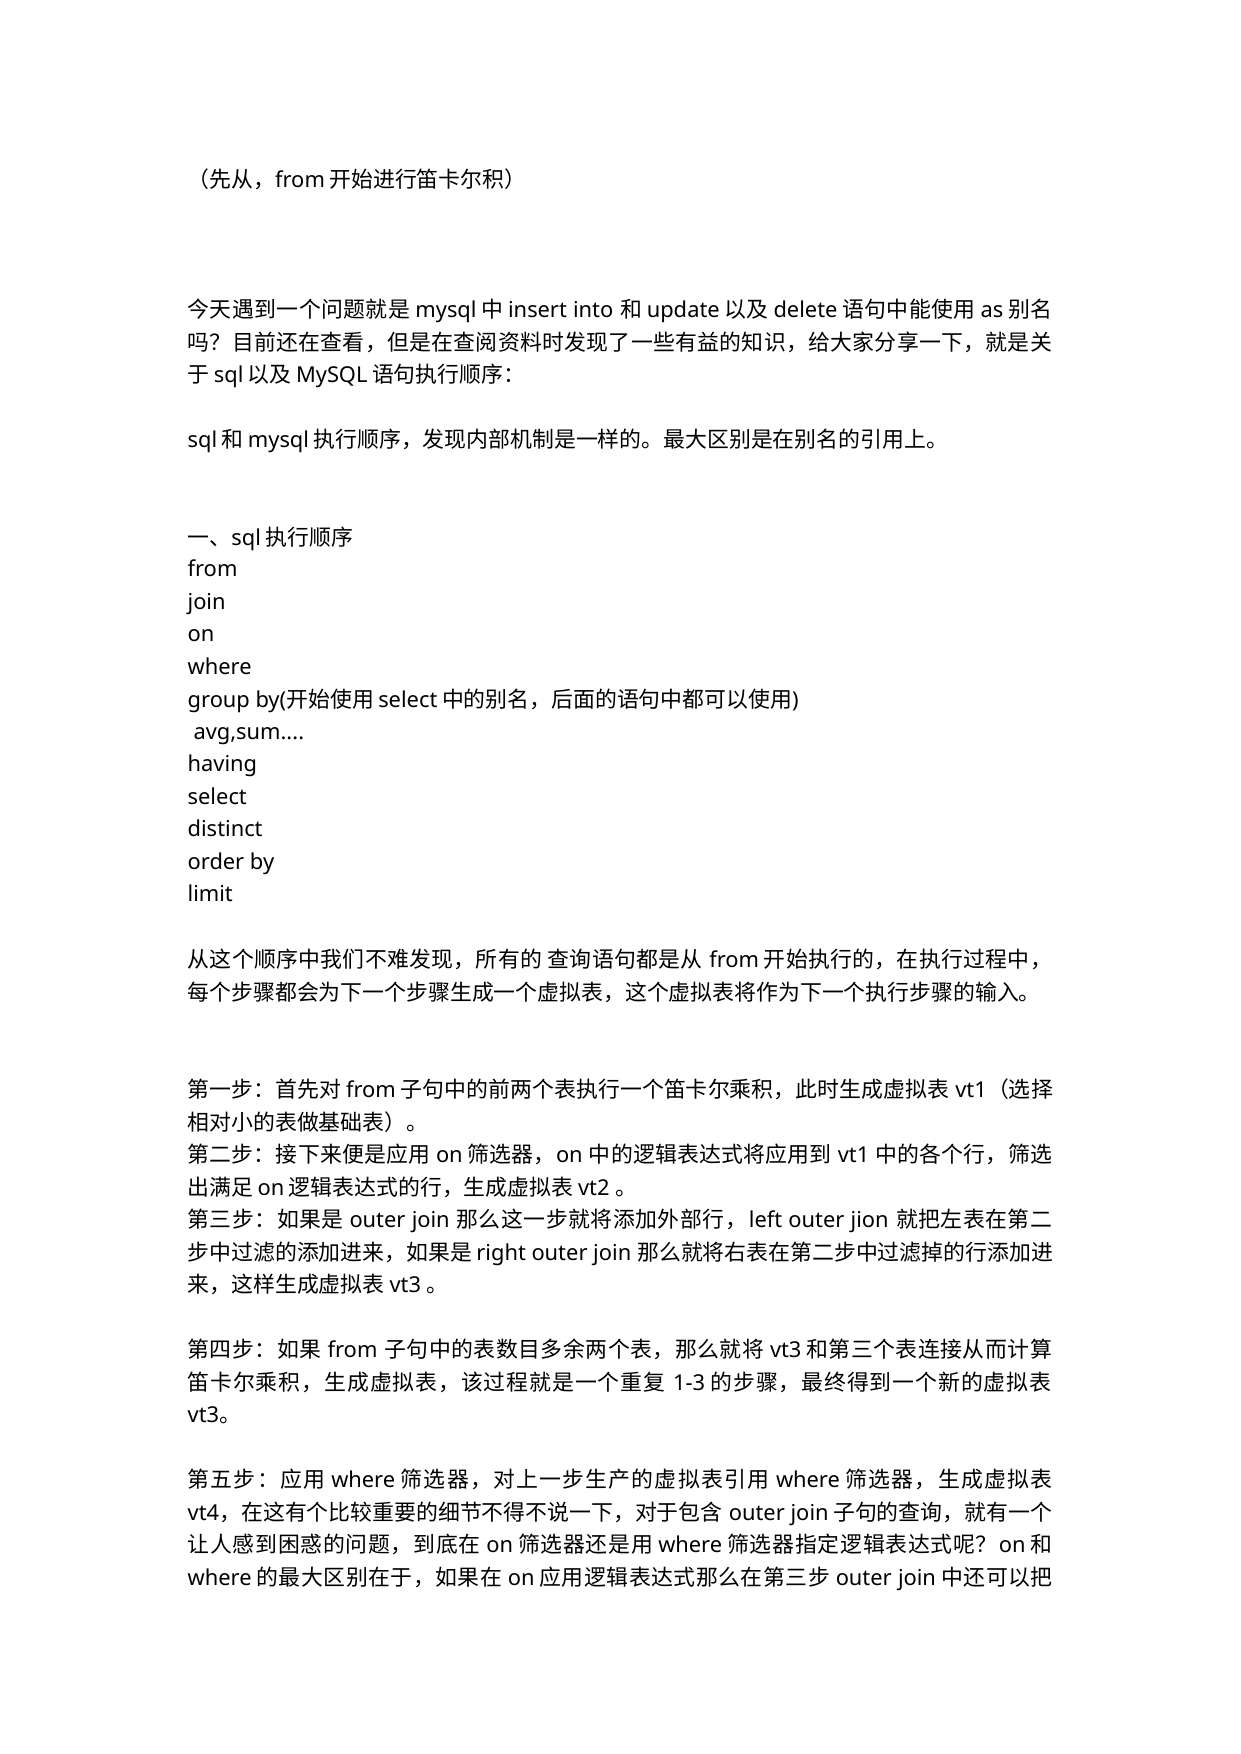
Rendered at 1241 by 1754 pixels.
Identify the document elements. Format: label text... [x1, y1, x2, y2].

text （先从，from开始进行笛卡尔积） [187, 162, 1053, 194]
text 从这个顺序中我们不难发现，所有的 查询语句都是从from开始执行的，在执行过程中，每个步骤都会为下一个步骤生成一个虚拟表，这个虚拟表将作为下一个执行步骤的输入。 [187, 942, 1053, 1007]
text sql和mysql执行顺序，发现内部机制是一样的。最大区别是在别名的引用上。 [187, 422, 1053, 454]
text 第三步：如果是outer join 那么这一步就将添加外部行，left outer jion 就把左表在第二步中过滤的添加进来，如果是right outer join 那么就将右表在第二步中过滤掉的行添加进来，这样生成虚拟表 vt3 。 [187, 1202, 1053, 1299]
text order by [187, 844, 1053, 877]
text 一、sql执行顺序 [187, 519, 1053, 552]
text having [187, 747, 1053, 779]
text distinct [187, 812, 1053, 844]
text on [187, 617, 1053, 649]
text 第一步：首先对from子句中的前两个表执行一个笛卡尔乘积，此时生成虚拟表 vt1（选择相对小的表做基础表）。 [187, 1072, 1053, 1137]
text from [187, 552, 1053, 584]
text 今天遇到一个问题就是mysql中insert into 和update以及delete语句中能使用as别名吗？目前还在查看，但是在查阅资料时发现了一些有益的知识，给大家分享一下，就是关于sql以及MySQL语句执行顺序： [187, 292, 1053, 389]
text select [187, 779, 1053, 812]
text limit [187, 877, 1053, 909]
text 第四步：如果 from 子句中的表数目多余两个表，那么就将vt3和第三个表连接从而计算笛卡尔乘积，生成虚拟表，该过程就是一个重复1-3的步骤，最终得到一个新的虚拟表 vt3。 [187, 1332, 1053, 1429]
text join [187, 584, 1053, 617]
text 第二步：接下来便是应用on筛选器，on 中的逻辑表达式将应用到 vt1 中的各个行，筛选出满足on逻辑表达式的行，生成虚拟表 vt2 。 [187, 1137, 1053, 1202]
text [187, 1462, 1053, 1592]
text where [187, 649, 1053, 682]
text group by(开始使用select中的别名，后面的语句中都可以使用) [187, 682, 1053, 714]
text avg,sum.... [187, 714, 1053, 747]
